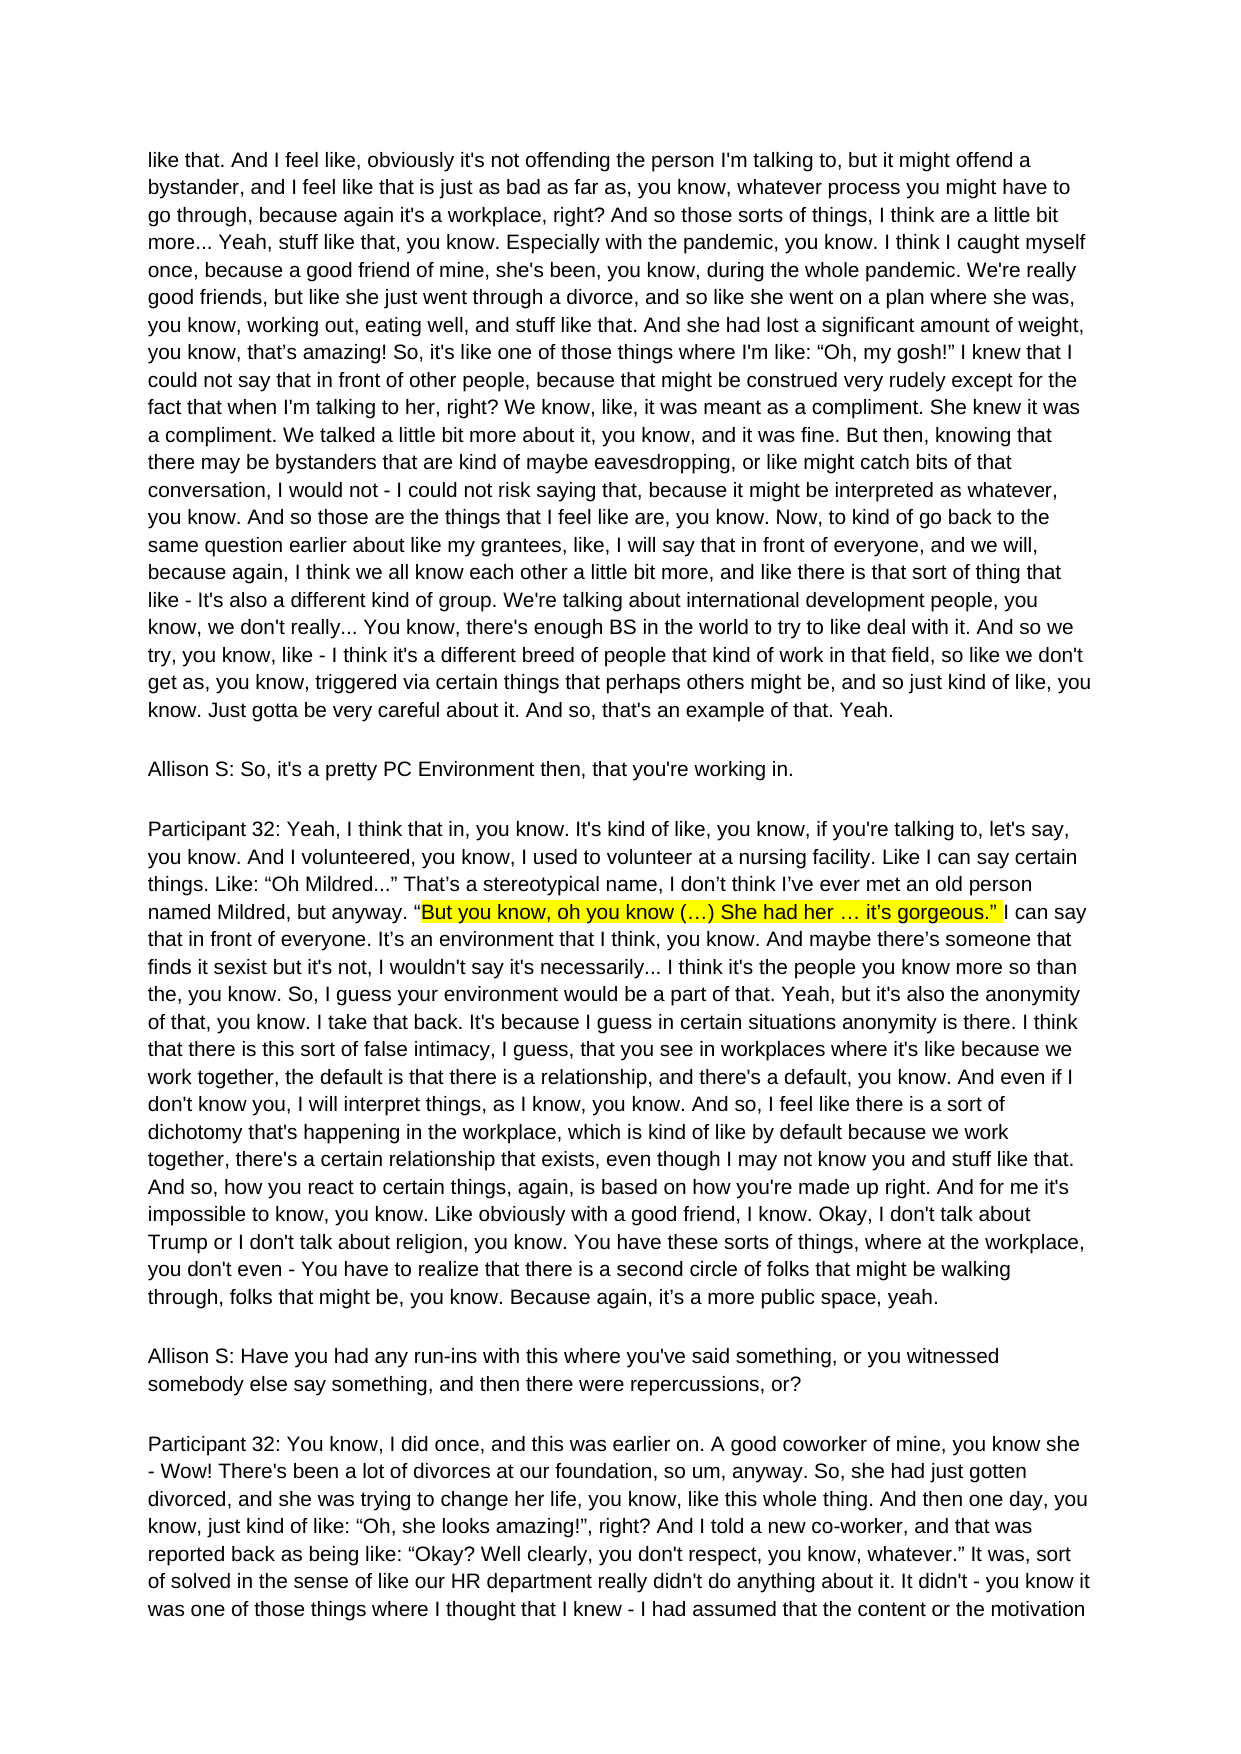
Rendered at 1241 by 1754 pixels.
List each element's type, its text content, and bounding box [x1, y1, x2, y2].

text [148, 1431, 1093, 1620]
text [148, 148, 1093, 722]
text Allison S: So, it's a pretty PC Environment then, that you're working in. [148, 757, 1093, 781]
text Allison S: Have you had any run-ins with this where you've said something, or you witnessed somebody else say something, and then there were repercussions, or? [148, 1344, 1093, 1396]
text Participant 32: Yeah, I think that in, you know. It's kind of like, you know, if you're talking to, let's say, you know. And I volunteered, you know, I used to volunteer at a nursing facility. Like I can say certain things. Like: “Oh Mildred...” That’s a stereotypical name, I don’t think I’ve ever met an old person named Mildred, but anyway. “But you know, oh you know (…) She had her … it’s gorgeous.” I can say that in front of everyone. It’s an environment that I think, you know. And maybe there’s someone that finds it sexist but it's not, I wouldn't say it's necessarily... I think it's the people you know more so than the, you know. So, I guess your environment would be a part of that. Yeah, but it's also the anonymity of that, you know. I take that back. It's because I guess in certain situations anonymity is there. I think that there is this sort of false intimacy, I guess, that you see in workplaces where it's like because we work together, the default is that there is a relationship, and there's a default, you know. And even if I don't know you, I will interpret things, as I know, you know. And so, I feel like there is a sort of dichotomy that's happening in the workplace, which is kind of like by default because we work together, there's a certain relationship that exists, even though I may not know you and stuff like that. And so, how you react to certain things, again, is based on how you're made up right. And for me it's impossible to know, you know. Like obviously with a good friend, I know. Okay, I don't talk about Trump or I don't talk about religion, you know. You have these sorts of things, where at the workplace, you don't even - You have to realize that there is a second circle of folks that might be walking through, folks that might be, you know. Because again, it’s a more public space, yeah. [148, 817, 1093, 1308]
